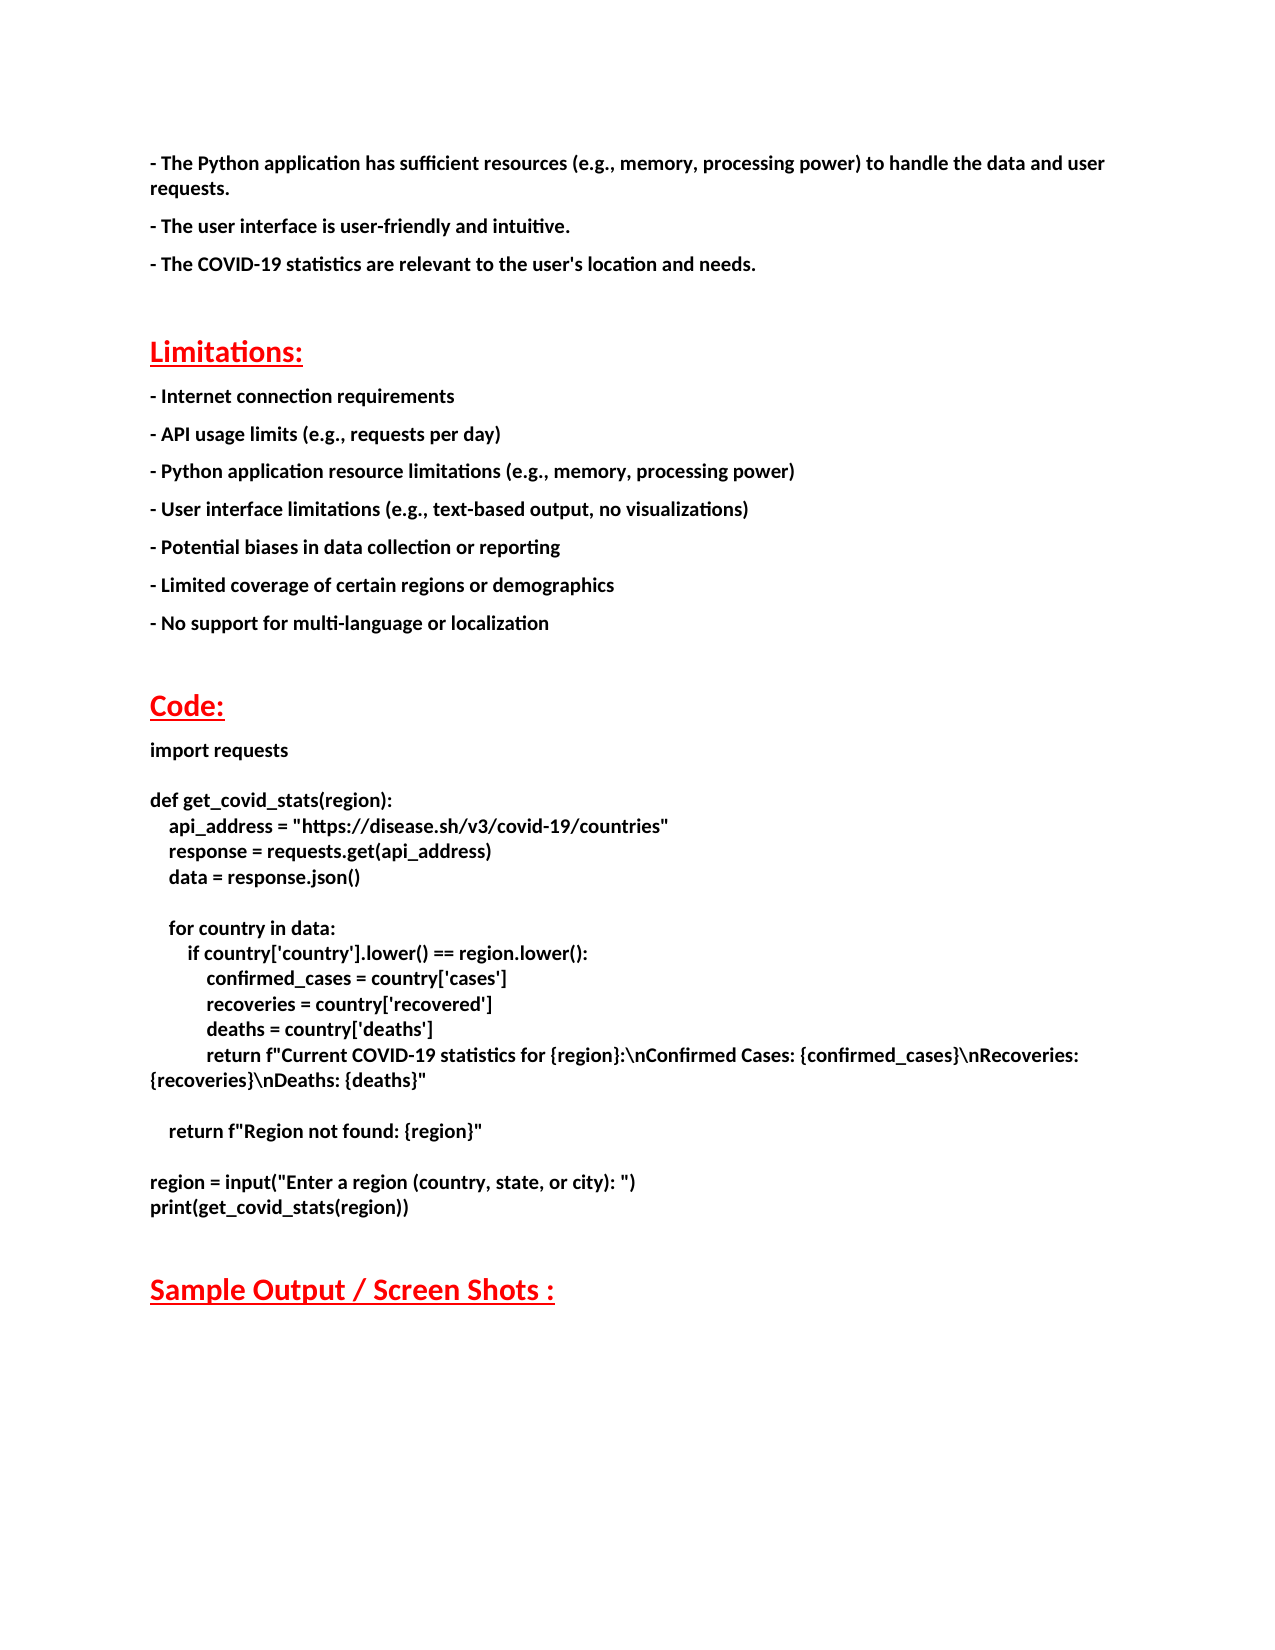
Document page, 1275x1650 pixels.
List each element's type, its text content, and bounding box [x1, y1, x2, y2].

text - API usage limits (e.g., requests per day) [150, 421, 1125, 446]
text Limitations: [150, 332, 1125, 370]
text - Python application resource limitations (e.g., memory, processing power) [150, 459, 1125, 484]
text - User interface limitations (e.g., text-based output, no visualizations) [150, 497, 1125, 522]
text - No support for multi-language or localization [150, 610, 1125, 636]
text - Potential biases in data collection or reporting [150, 534, 1125, 560]
text - The user interface is user-friendly and intuitive. [150, 213, 1125, 239]
text import requests def get_covid_stats(region): api_address = "https://disease.sh/v3/covid-19/countries" response = requests.get(api_address) data = response.json() for country in data: if country['country'].lower() == region.lower(): confirmed_cases = country['cases'] recoveries = country['recovered'] deaths = country['deaths'] return f"Current COVID-19 statistics for {region}:\nConfirmed Cases: {confirmed_cases}\nRecoveries: {recoveries}\nDeaths: {deaths}" return f"Region not found: {region}" region = input("Enter a region (country, state, or city): ") print(get_covid_stats(region)) [150, 737, 1125, 1220]
text Sample Output / Screen Shots : [150, 1270, 1125, 1308]
text - Internet connection requirements [150, 383, 1125, 408]
text - Limited coverage of certain regions or demographics [150, 572, 1125, 598]
text Code: [150, 686, 1125, 724]
text - The Python application has sufficient resources (e.g., memory, processing power) to handle the data and user requests. [150, 150, 1125, 201]
text - The COVID-19 statistics are relevant to the user's location and needs. [150, 251, 1125, 277]
